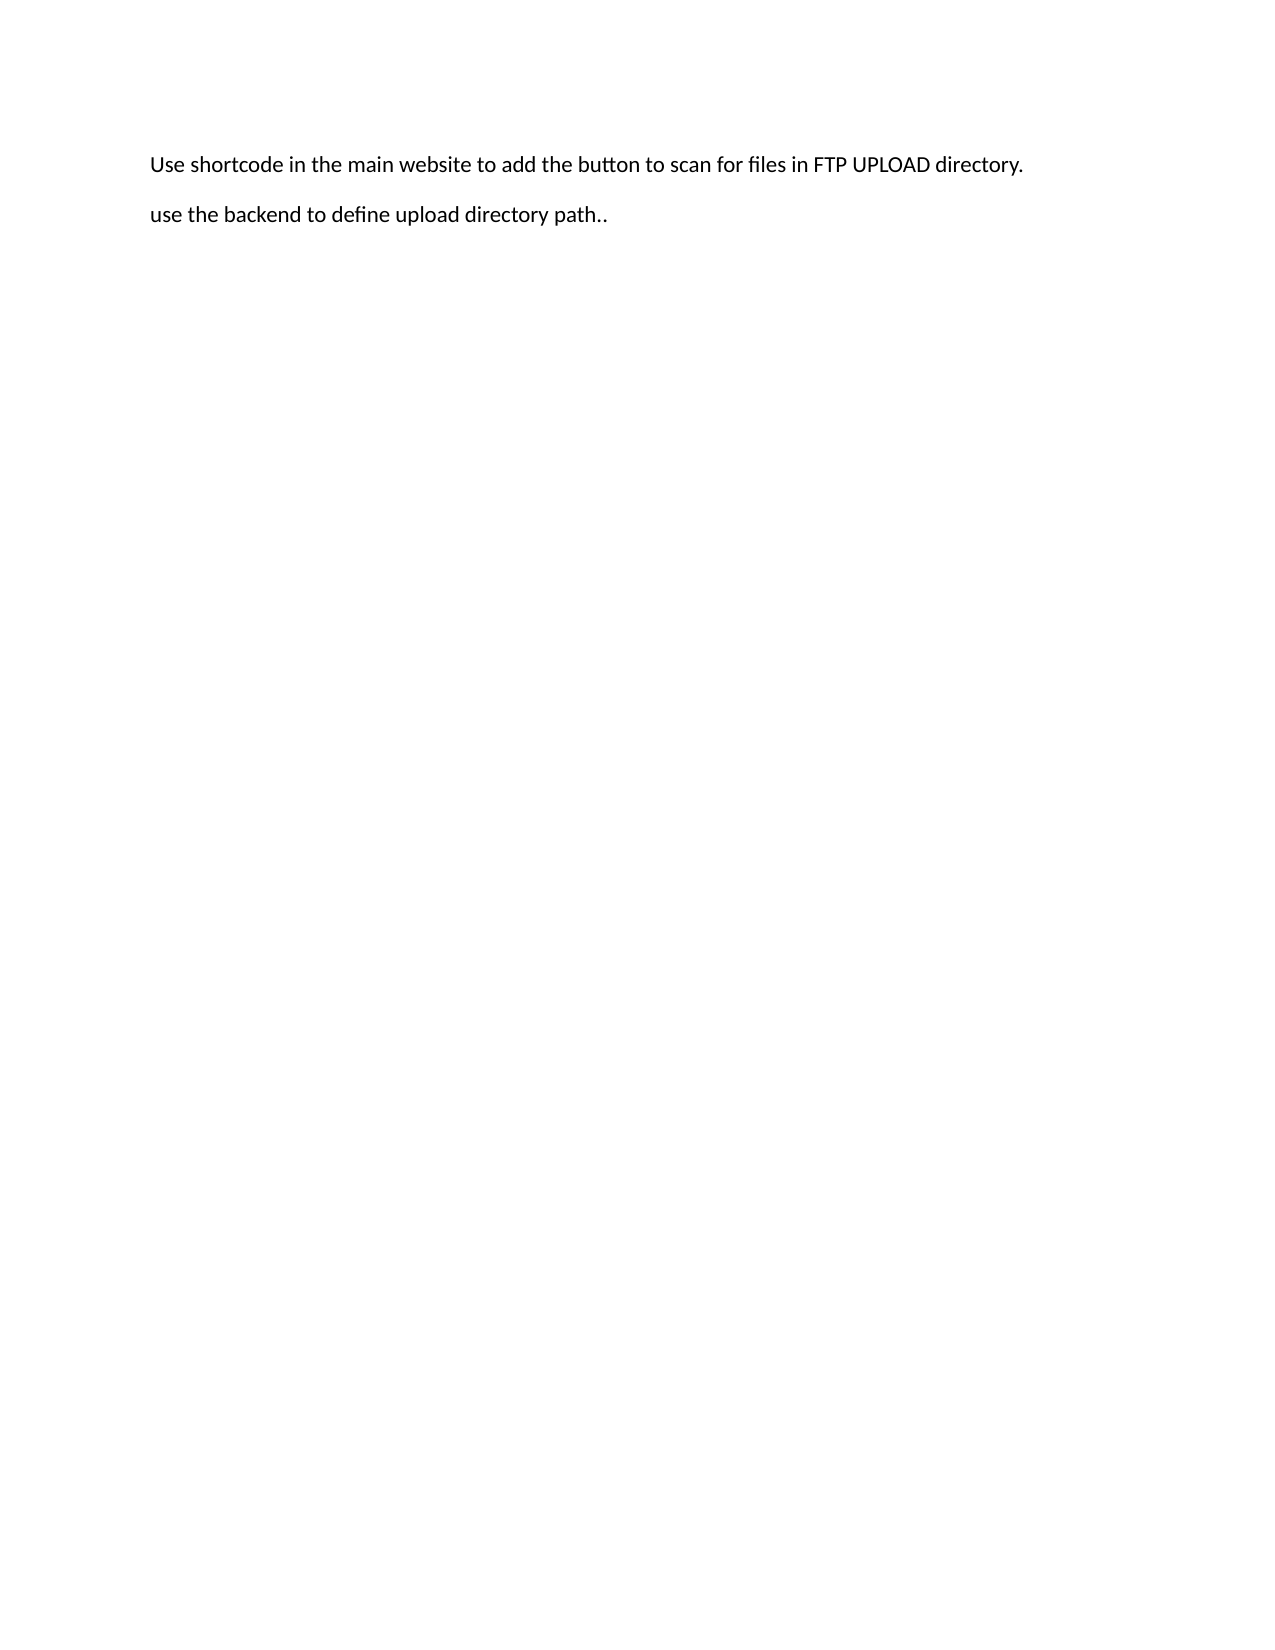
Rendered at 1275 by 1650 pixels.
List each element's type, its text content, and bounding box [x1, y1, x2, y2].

text use the backend to define upload directory path.. [150, 199, 1125, 228]
text Use shortcode in the main website to add the button to scan for files in FTP UPLOAD directory. [150, 150, 1125, 179]
